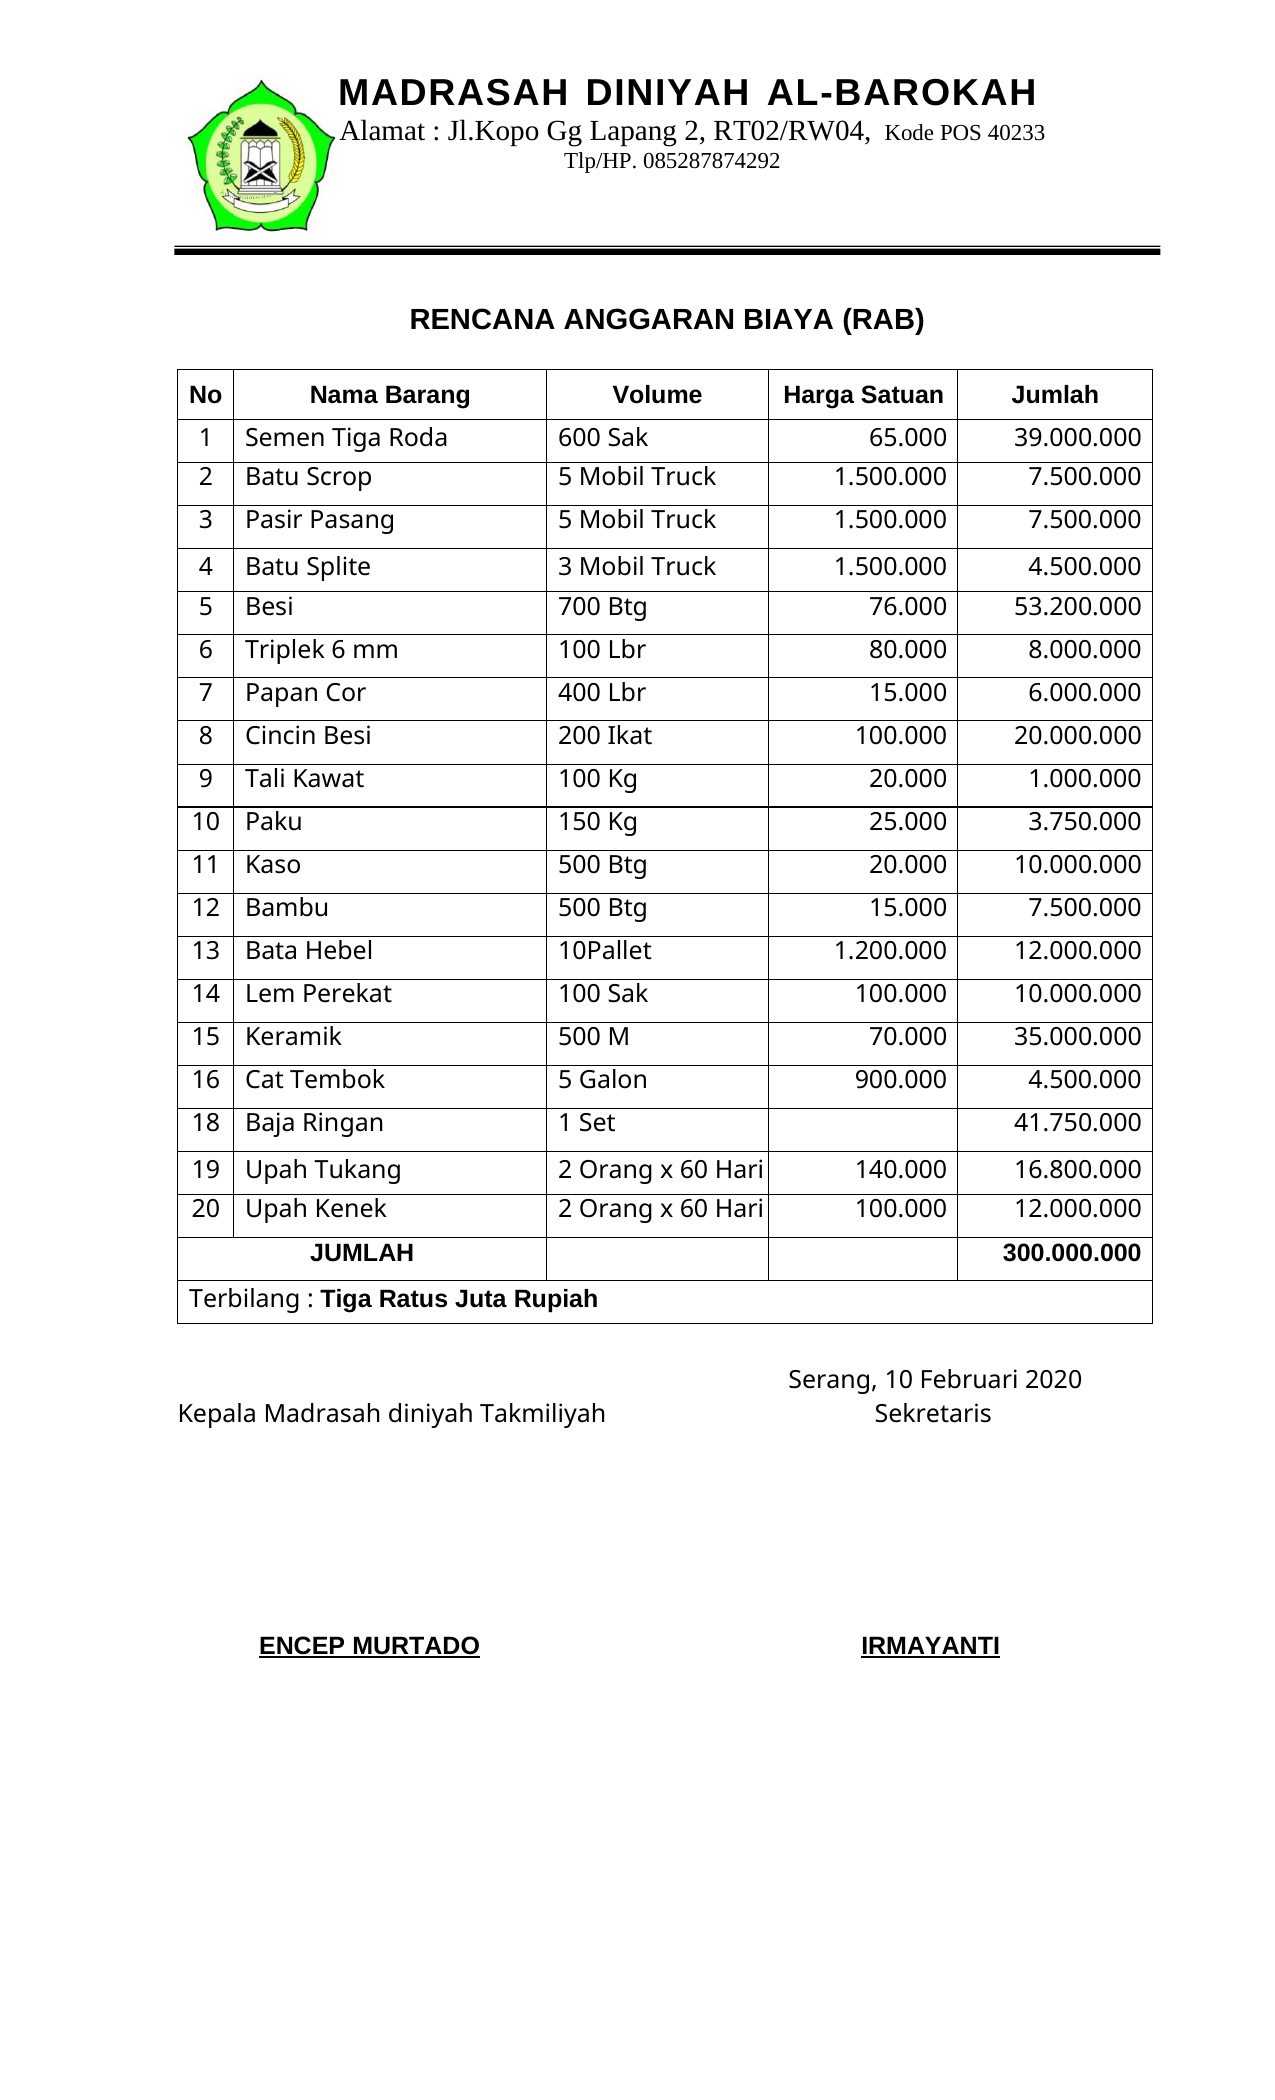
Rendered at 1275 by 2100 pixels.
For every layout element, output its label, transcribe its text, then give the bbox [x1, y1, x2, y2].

table_cell 3 [178, 506, 233, 548]
table_cell [547, 1238, 768, 1280]
table_header Jumlah [958, 370, 1152, 419]
table_cell 70.000 [769, 1023, 957, 1065]
table_cell 2 Orang x 60 Hari [547, 1195, 768, 1237]
table_cell 10Pallet [547, 937, 768, 979]
table_cell 700 Btg [547, 592, 768, 634]
table_cell 600 Sak [547, 420, 768, 462]
table_cell 80.000 [769, 635, 957, 677]
table_cell 140.000 [769, 1152, 957, 1194]
table_header Nama Barang [234, 370, 546, 419]
table_cell 200 Ikat [547, 721, 768, 763]
table_cell 15.000 [769, 894, 957, 936]
table_cell 16 [178, 1066, 233, 1108]
table_cell 7 [178, 678, 233, 720]
table_cell 35.000.000 [958, 1023, 1152, 1065]
text RENCANA ANGGARAN BIAYA (RAB) [199, 302, 1134, 335]
table_cell 4 [178, 549, 233, 591]
table_cell 500 M [547, 1023, 768, 1065]
table_cell 1.500.000 [769, 506, 957, 548]
table_cell 12 [178, 894, 233, 936]
table_cell Pasir Pasang [234, 506, 546, 548]
table_cell Upah Kenek [234, 1195, 546, 1237]
table_cell [769, 1109, 957, 1151]
table_cell 100 Kg [547, 765, 768, 806]
table_cell Upah Tukang [234, 1152, 546, 1194]
table_cell Paku [234, 808, 546, 849]
table_cell 16.800.000 [958, 1152, 1152, 1194]
table_cell 10 [178, 808, 233, 849]
table_cell 1.500.000 [769, 549, 957, 591]
table_cell JUMLAH [178, 1238, 546, 1280]
table_cell Batu Splite [234, 549, 546, 591]
table_cell 15.000 [769, 678, 957, 720]
table_cell Cincin Besi [234, 721, 546, 763]
table_cell 10.000.000 [958, 980, 1152, 1022]
table_cell 7.500.000 [958, 894, 1152, 936]
table_cell 65.000 [769, 420, 957, 462]
table_cell Cat Tembok [234, 1066, 546, 1108]
table_cell 500 Btg [547, 894, 768, 936]
table_cell 18 [178, 1109, 233, 1151]
table_cell 6.000.000 [958, 678, 1152, 720]
table_cell Terbilang : Tiga Ratus Juta Rupiah [178, 1281, 1152, 1323]
table_cell 4.500.000 [958, 1066, 1152, 1108]
table_cell 100.000 [769, 721, 957, 763]
table_cell 1.500.000 [769, 463, 957, 505]
table_cell 19 [178, 1152, 233, 1194]
table_cell 12.000.000 [958, 1195, 1152, 1237]
table_cell Keramik [234, 1023, 546, 1065]
table_cell 9 [178, 765, 233, 806]
table_header Volume [547, 370, 768, 419]
table_cell 4.500.000 [958, 549, 1152, 591]
table_cell 7.500.000 [958, 463, 1152, 505]
table_cell 2 [178, 463, 233, 505]
table_cell 100.000 [769, 1195, 957, 1237]
table_cell Lem Perekat [234, 980, 546, 1022]
table_cell 10.000.000 [958, 851, 1152, 893]
table_cell 53.200.000 [958, 592, 1152, 634]
table_cell 3 Mobil Truck [547, 549, 768, 591]
picture [184, 76, 338, 234]
table_cell 14 [178, 980, 233, 1022]
table_cell [769, 1238, 957, 1280]
table_cell 5 Mobil Truck [547, 506, 768, 548]
table_cell 5 Mobil Truck [547, 463, 768, 505]
table_cell 900.000 [769, 1066, 957, 1108]
table_cell 1 Set [547, 1109, 768, 1151]
table_cell 100.000 [769, 980, 957, 1022]
table_cell Bata Hebel [234, 937, 546, 979]
table_cell Triplek 6 mm [234, 635, 546, 677]
table_header No [178, 370, 233, 419]
table_cell 1.200.000 [769, 937, 957, 979]
table_cell Besi [234, 592, 546, 634]
table_cell 3.750.000 [958, 808, 1152, 849]
table_cell 39.000.000 [958, 420, 1152, 462]
text ENCEP MURTADO IRMAYANTI [259, 1631, 1171, 1659]
table_cell 41.750.000 [958, 1109, 1152, 1151]
table_cell 1.000.000 [958, 765, 1152, 806]
table_cell 100 Lbr [547, 635, 768, 677]
table_cell 8.000.000 [958, 635, 1152, 677]
table_cell 1 [178, 420, 233, 462]
table_cell 6 [178, 635, 233, 677]
table_cell 20.000 [769, 851, 957, 893]
table_cell Tali Kawat [234, 765, 546, 806]
table_cell 300.000.000 [958, 1238, 1152, 1280]
table_cell 20.000 [769, 765, 957, 806]
text Kepala Madrasah diniyah Takmiliyah Sekretaris [177, 1395, 1171, 1429]
table_cell 2 Orang x 60 Hari [547, 1152, 768, 1194]
table_cell 8 [178, 721, 233, 763]
table_cell 11 [178, 851, 233, 893]
table_cell Kaso [234, 851, 546, 893]
table_cell 5 [178, 592, 233, 634]
table_cell Papan Cor [234, 678, 546, 720]
table_header Harga Satuan [769, 370, 957, 419]
table_cell 150 Kg [547, 808, 768, 849]
table_cell 13 [178, 937, 233, 979]
table_cell 20.000.000 [958, 721, 1152, 763]
table_cell 100 Sak [547, 980, 768, 1022]
table_cell 500 Btg [547, 851, 768, 893]
table_cell 400 Lbr [547, 678, 768, 720]
table_cell 15 [178, 1023, 233, 1065]
table_cell Batu Scrop [234, 463, 546, 505]
table_cell 76.000 [769, 592, 957, 634]
table_cell 20 [178, 1195, 233, 1237]
table_cell 12.000.000 [958, 937, 1152, 979]
text Serang, 10 Februari 2020 [788, 1361, 1171, 1395]
table_cell Bambu [234, 894, 546, 936]
table_cell Baja Ringan [234, 1109, 546, 1151]
table_cell Semen Tiga Roda [234, 420, 546, 462]
table_cell 7.500.000 [958, 506, 1152, 548]
table_cell 5 Galon [547, 1066, 768, 1108]
table_cell 25.000 [769, 808, 957, 849]
